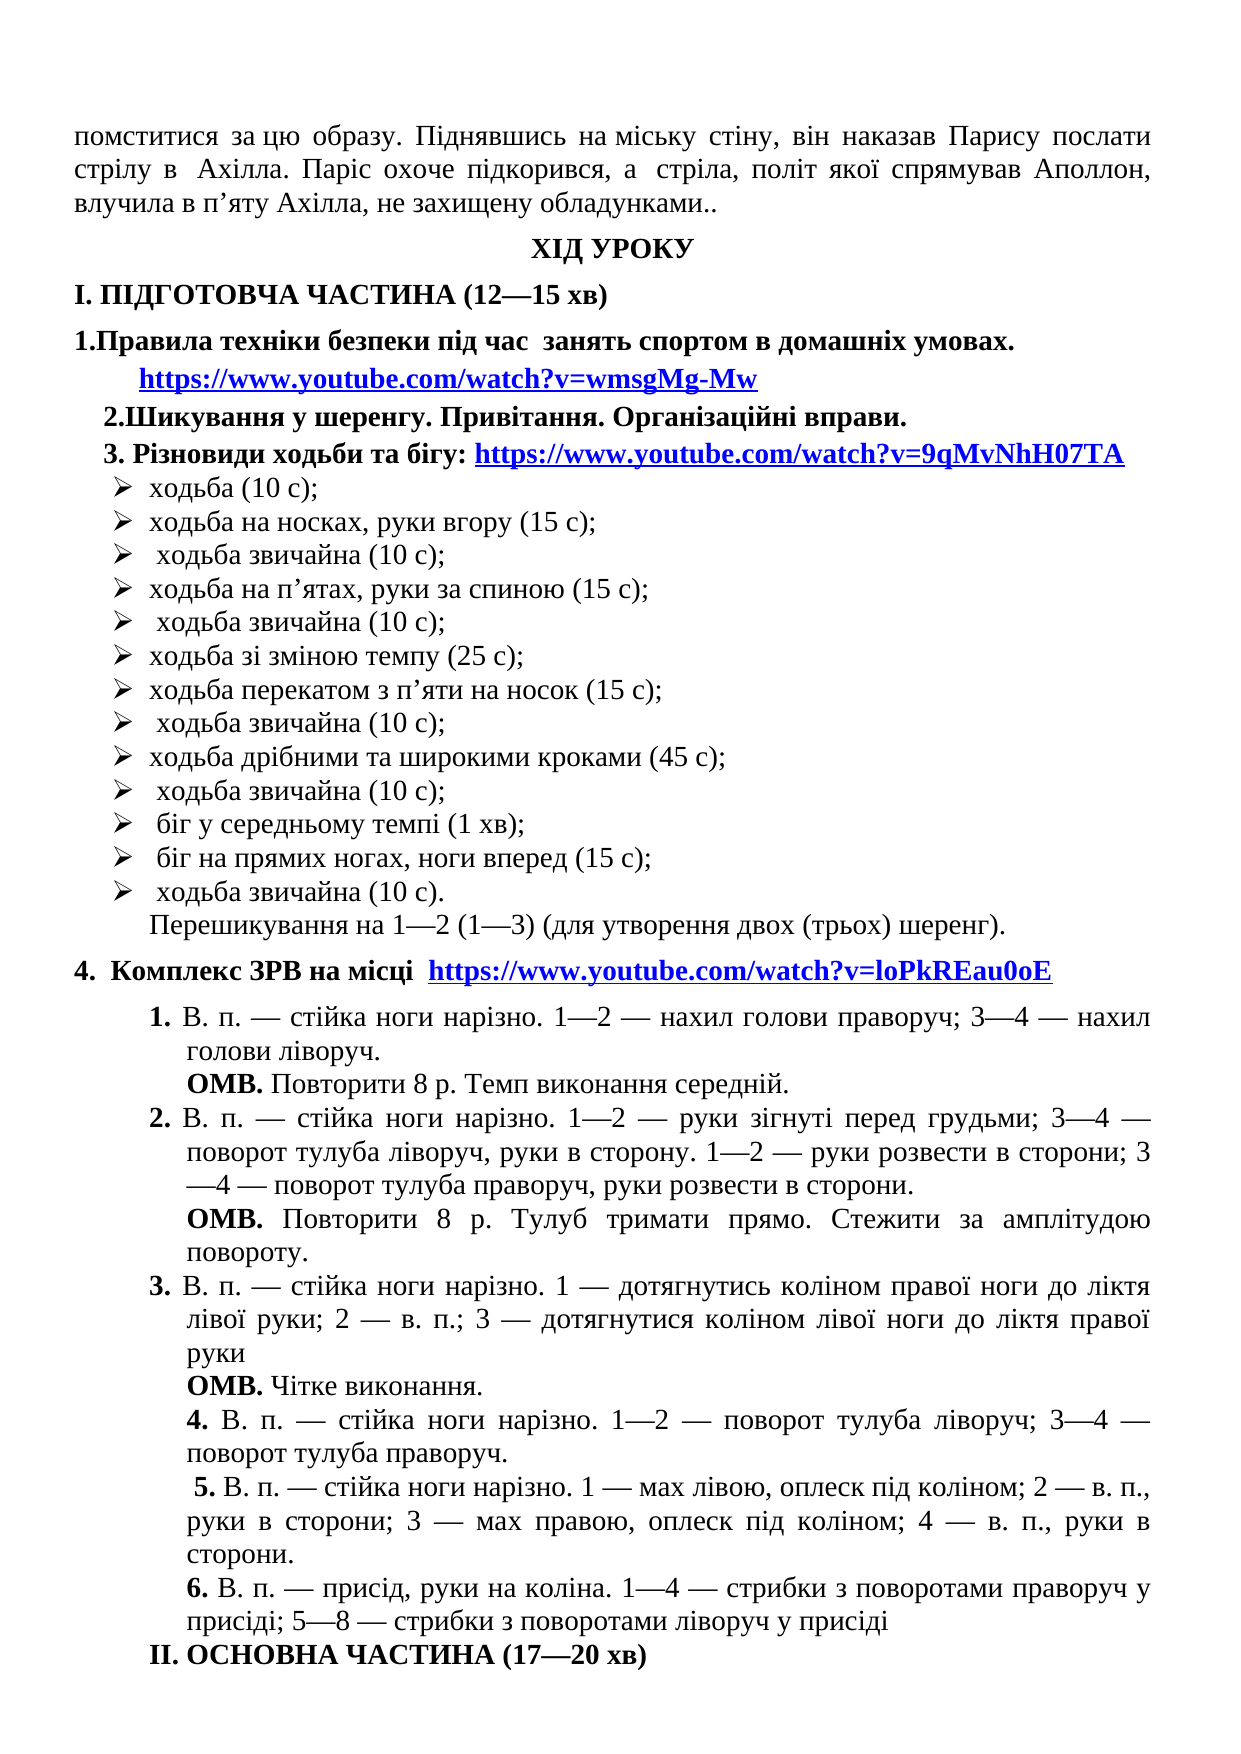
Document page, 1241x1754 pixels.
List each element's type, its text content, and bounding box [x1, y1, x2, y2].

list ходьба звичайна (10 с); [111, 773, 1152, 806]
list ходьба звичайна (10 с); [111, 537, 1152, 571]
list ОМВ. Повторити 8 р. Тулуб тримати прямо. Стежити за амплітудою повороту. [186, 1201, 1152, 1268]
list В. п. — стійка ноги нарізно. 1 — дотягнутись коліном правої ноги до ліктя лівої руки; 2 — в. п.; 3 — дотягнутися коліном лівої ноги до ліктя правої руки [149, 1268, 1152, 1368]
list ходьба звичайна (10 с); [111, 706, 1152, 739]
list ходьба звичайна (10 с); [111, 604, 1152, 638]
text 3. Різновиди ходьби та бігу: https://www.youtube.com/watch?v=9qMvNhH07TA [74, 436, 1152, 470]
list 4. В. п. — стійка ноги нарізно. 1—2 — поворот тулуба ліворуч; 3—4 — поворот тулуба праворуч. [186, 1402, 1152, 1469]
list В. п. — стійка ноги нарізно. 1—2 — нахил голови праворуч; 3—4 — нахил голови ліворуч. [149, 999, 1152, 1067]
list ІІ. ОСНОВНА ЧАСТИНА (17—20 хв) [149, 1637, 1152, 1670]
list біг на прямих ногах, ноги вперед (15 с); [111, 840, 1152, 874]
list В. п. — стійка ноги нарізно. 1—2 — руки зігнуті перед грудьми; 3—4 — поворот тулуба ліворуч, руки в сторону. 1—2 — руки розвести в сторони; 3—4 — поворот тулуба праворуч, руки розвести в сторони. [149, 1100, 1152, 1201]
text 1.Правила техніки безпеки під час занять спортом в домашніх умовах. [74, 323, 1152, 357]
text І. ПІДГОТОВЧА ЧАСТИНА (12—15 хв) [74, 277, 1152, 311]
list ходьба на носках, руки вгору (15 с); [111, 504, 1152, 537]
text ХІД УРОКУ [74, 231, 1152, 265]
text 4. Комплекс ЗРВ на місці https://www.youtube.com/watch?v=loPkREau0oE [74, 953, 1152, 987]
list ходьба на п’ятах, руки за спиною (15 с); [111, 571, 1152, 604]
text 2.Шикування у шеренгу. Привітання. Організаційні вправи. [74, 399, 1152, 432]
list ОМВ. Чітке виконання. [186, 1368, 1152, 1402]
list ходьба перекатом з п’яти на носок (15 с); [111, 672, 1152, 706]
list ходьба дрібними та широкими кроками (45 с); [111, 739, 1152, 773]
list Перешикування на 1—2 (1—3) (для утворення двох (трьох) шеренг). [149, 907, 1152, 941]
list ходьба (10 с); [111, 470, 1152, 504]
list 6. В. п. — присід, руки на коліна. 1—4 — стрибки з поворотами праворуч у присіді; 5—8 — стрибки з поворотами ліворуч у присіді [186, 1570, 1152, 1637]
list 5. В. п. — стійка ноги нарізно. 1 — мах лівою, оплеск під коліном; 2 — в. п., руки в сторони; 3 — мах правою, оплеск під коліном; 4 — в. п., руки в сторони. [186, 1469, 1152, 1570]
list ходьба зі зміною темпу (25 с); [111, 638, 1152, 672]
list ходьба звичайна (10 с). [111, 874, 1152, 907]
text https://www.youtube.com/watch?v=wmsgMg-Mw [138, 361, 1152, 394]
list ОМВ. Повторити 8 р. Темп виконання середній. [186, 1067, 1152, 1100]
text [74, 118, 1152, 219]
list біг у середньому темпі (1 хв); [111, 806, 1152, 840]
